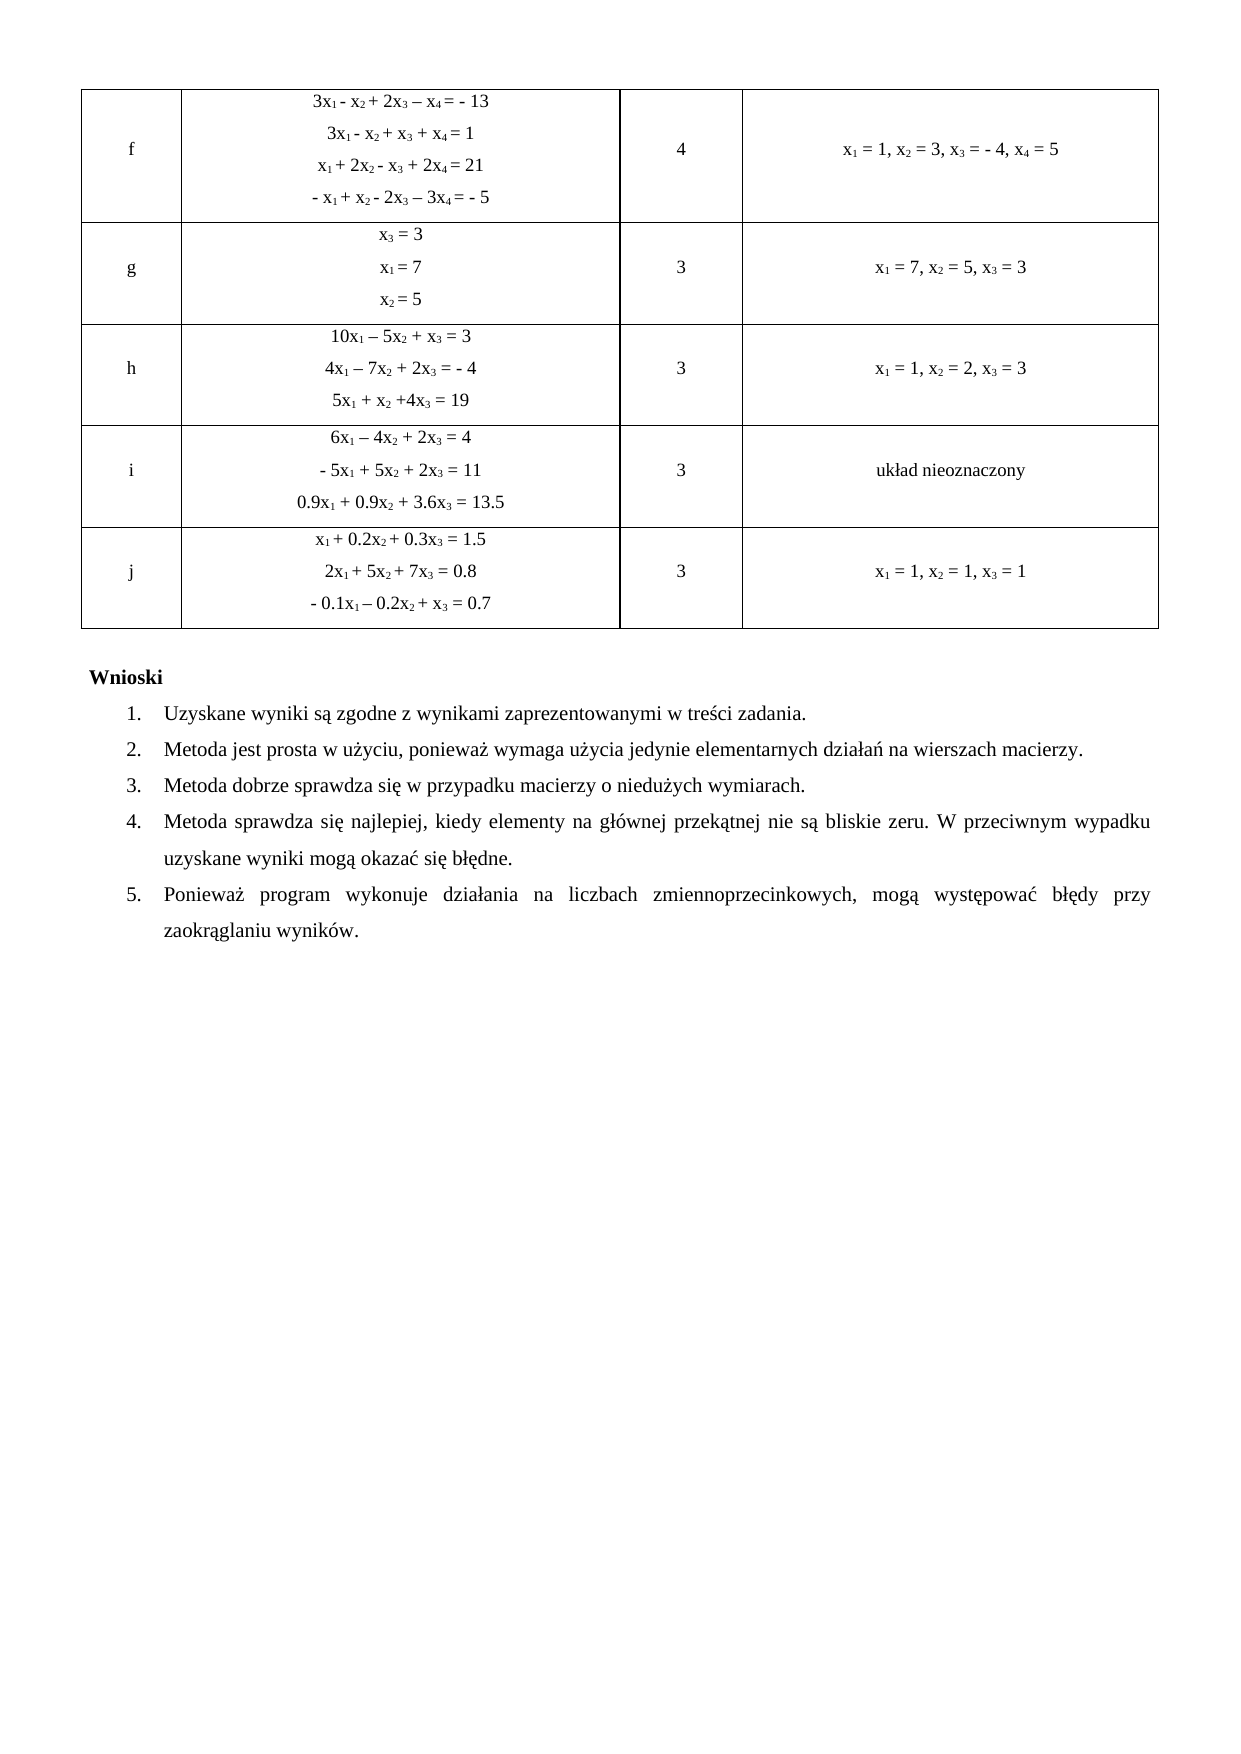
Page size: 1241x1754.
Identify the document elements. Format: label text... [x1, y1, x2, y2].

table_cell x1 = 1, x2 = 2, x3 = 3 [743, 325, 1158, 425]
table_cell 10x1 – 5x2 + x3 = 3 4x1 – 7x2 + 2x3 = - 4 5x1 + x2 +4x3 = 19 [182, 325, 619, 425]
table_cell 6x1 – 4x2 + 2x3 = 4 - 5x1 + 5x2 + 2x3 = 11 0.9x1 + 0.9x2 + 3.6x3 = 13.5 [182, 426, 619, 527]
table_cell 4 [621, 90, 742, 222]
list Ponieważ program wykonuje działania na liczbach zmiennoprzecinkowych, mogą występować błędy przy zaokrąglaniu wyników. [126, 881, 1152, 942]
table_cell 3 [621, 426, 742, 527]
table_cell j [82, 528, 181, 628]
table_cell i [82, 426, 181, 527]
table_cell f [82, 90, 181, 222]
table_cell x1 = 1, x2 = 1, x3 = 1 [743, 528, 1158, 628]
text Wnioski [88, 665, 1152, 689]
table_cell x1 = 7, x2 = 5, x3 = 3 [743, 223, 1158, 324]
table_cell x1 = 1, x2 = 3, x3 = - 4, x4 = 5 [743, 90, 1158, 222]
table_cell x1 + 0.2x2 + 0.3x3 = 1.5 2x1 + 5x2 + 7x3 = 0.8 - 0.1x1 – 0.2x2 + x3 = 0.7 [182, 528, 619, 628]
table_cell 3 [621, 223, 742, 324]
table_cell x3 = 3 x1 = 7 x2 = 5 [182, 223, 619, 324]
list Metoda sprawdza się najlepiej, kiedy elementy na głównej przekątnej nie są bliskie zeru. W przeciwnym wypadku uzyskane wyniki mogą okazać się błędne. [126, 809, 1152, 869]
table_cell układ nieoznaczony [743, 426, 1158, 527]
table_cell 3 [621, 325, 742, 425]
list Metoda jest prosta w użyciu, ponieważ wymaga użycia jedynie elementarnych działań na wierszach macierzy. [126, 737, 1152, 761]
table_cell 3 [621, 528, 742, 628]
table_cell h [82, 325, 181, 425]
list Uzyskane wyniki są zgodne z wynikami zaprezentowanymi w treści zadania. [126, 701, 1152, 725]
list Metoda dobrze sprawdza się w przypadku macierzy o niedużych wymiarach. [126, 773, 1152, 797]
table_cell g [82, 223, 181, 324]
table_cell 3x1 - x2 + 2x3 – x4 = - 13 3x1 - x2 + x3 + x4 = 1 x1 + 2x2 - x3 + 2x4 = 21 - x1 + x2 - 2x3 – 3x4 = - 5 [182, 90, 619, 222]
